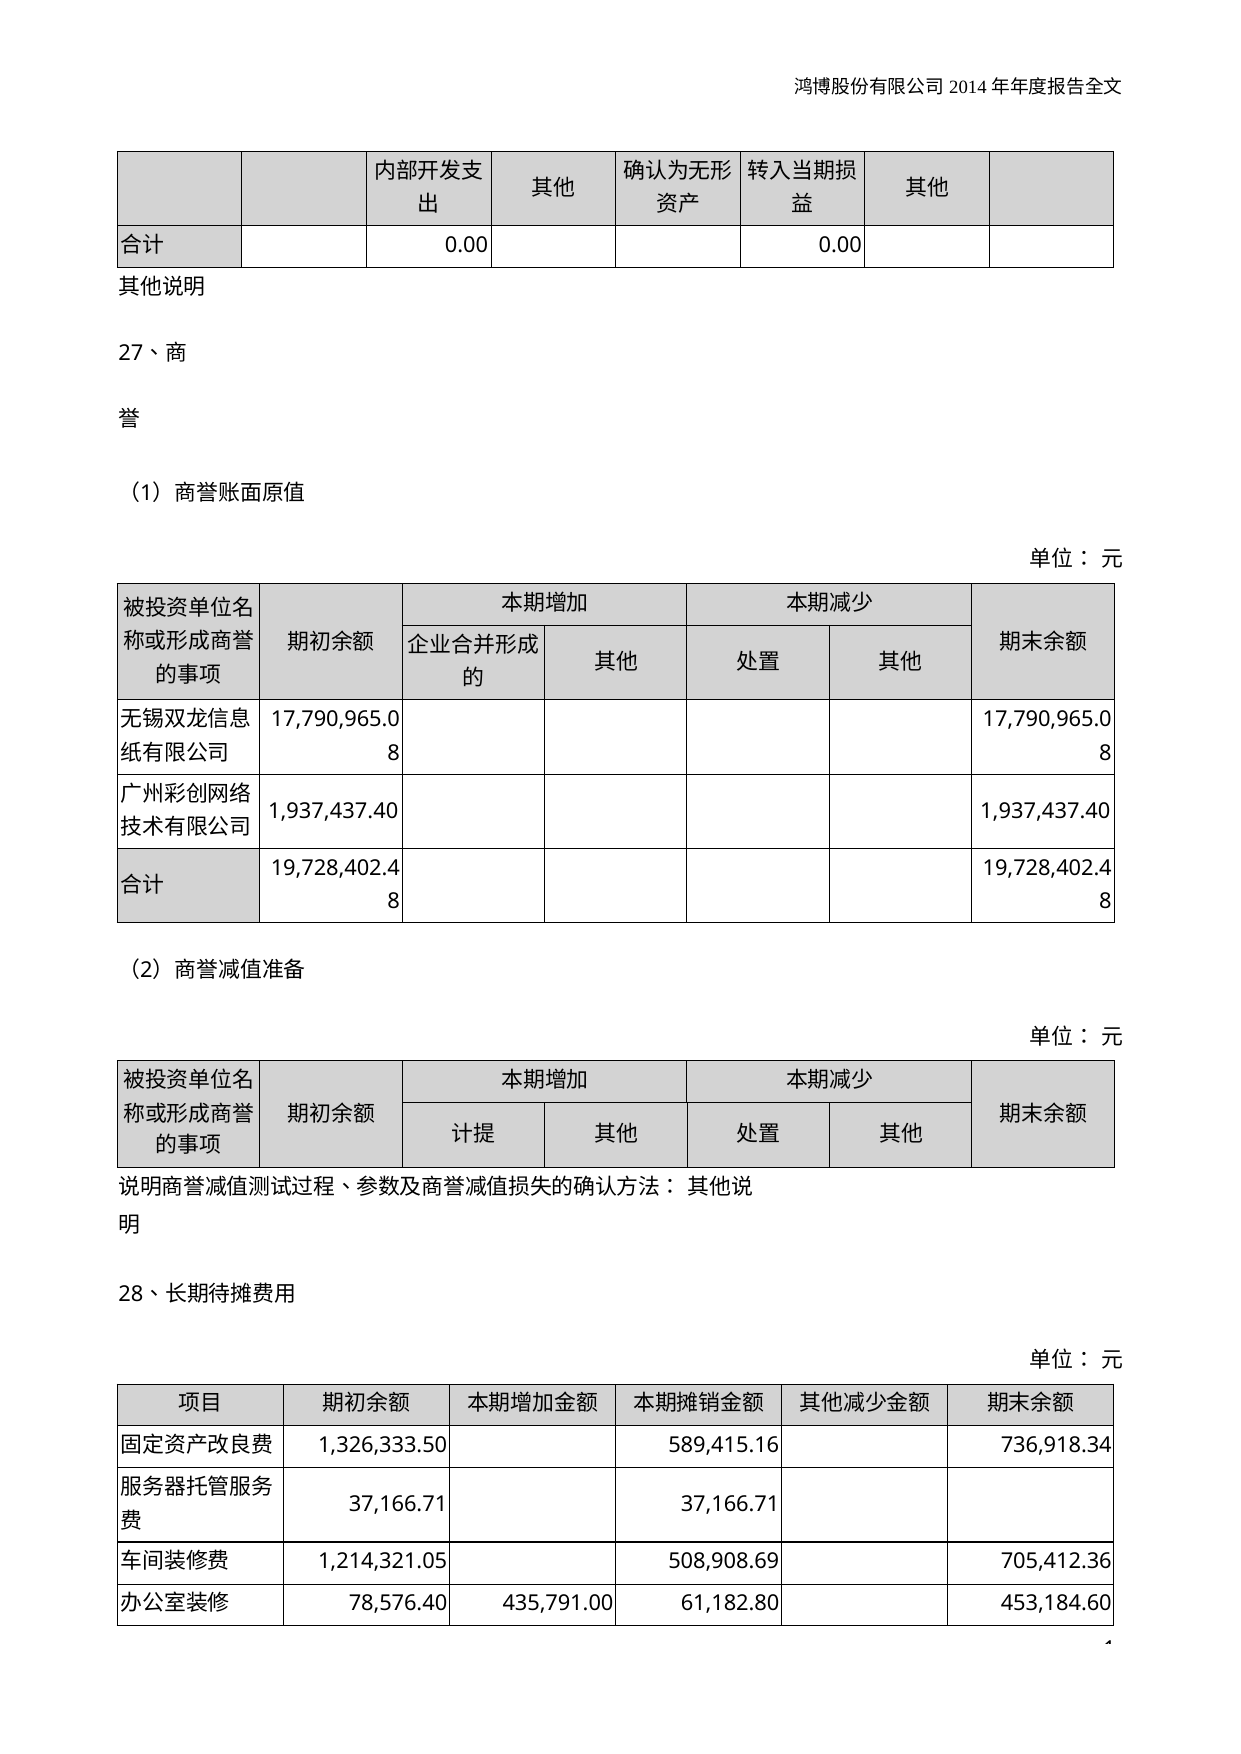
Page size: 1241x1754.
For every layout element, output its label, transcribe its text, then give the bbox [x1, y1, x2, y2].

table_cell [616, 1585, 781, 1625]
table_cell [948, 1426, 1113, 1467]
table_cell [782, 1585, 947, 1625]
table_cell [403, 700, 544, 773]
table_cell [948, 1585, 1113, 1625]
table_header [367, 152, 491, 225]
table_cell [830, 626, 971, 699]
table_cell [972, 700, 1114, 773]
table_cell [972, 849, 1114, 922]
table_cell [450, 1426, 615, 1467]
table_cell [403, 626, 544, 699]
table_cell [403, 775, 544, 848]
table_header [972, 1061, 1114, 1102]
text 说明商誉减值测试过程、参数及商誉减值损失的确认方法： 其他说明 [118, 1171, 754, 1239]
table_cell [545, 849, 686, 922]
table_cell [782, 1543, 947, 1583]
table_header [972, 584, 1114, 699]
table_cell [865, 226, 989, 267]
text 其他说明 27、商誉 [118, 271, 208, 432]
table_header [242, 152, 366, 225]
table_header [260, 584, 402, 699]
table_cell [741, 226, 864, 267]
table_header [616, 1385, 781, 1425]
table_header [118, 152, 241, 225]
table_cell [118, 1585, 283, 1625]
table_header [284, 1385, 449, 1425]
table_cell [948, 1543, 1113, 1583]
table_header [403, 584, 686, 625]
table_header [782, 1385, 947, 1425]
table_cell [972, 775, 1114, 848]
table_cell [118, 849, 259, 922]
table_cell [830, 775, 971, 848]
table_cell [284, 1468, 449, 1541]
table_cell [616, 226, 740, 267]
text 单位： 元 [102, 543, 1123, 573]
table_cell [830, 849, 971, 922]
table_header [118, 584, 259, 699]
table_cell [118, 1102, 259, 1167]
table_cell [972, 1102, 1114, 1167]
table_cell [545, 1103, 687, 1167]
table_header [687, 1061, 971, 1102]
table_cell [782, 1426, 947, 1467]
text 28、长期待摊费用 [118, 1277, 838, 1307]
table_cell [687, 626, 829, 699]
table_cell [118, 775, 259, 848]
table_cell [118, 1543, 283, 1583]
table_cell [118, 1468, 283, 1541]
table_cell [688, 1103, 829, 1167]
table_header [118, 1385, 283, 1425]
text 单位： 元 [102, 1021, 1123, 1051]
text 单位： 元 [102, 1344, 1123, 1374]
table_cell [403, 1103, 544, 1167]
text （2）商誉减值准备 [118, 954, 838, 984]
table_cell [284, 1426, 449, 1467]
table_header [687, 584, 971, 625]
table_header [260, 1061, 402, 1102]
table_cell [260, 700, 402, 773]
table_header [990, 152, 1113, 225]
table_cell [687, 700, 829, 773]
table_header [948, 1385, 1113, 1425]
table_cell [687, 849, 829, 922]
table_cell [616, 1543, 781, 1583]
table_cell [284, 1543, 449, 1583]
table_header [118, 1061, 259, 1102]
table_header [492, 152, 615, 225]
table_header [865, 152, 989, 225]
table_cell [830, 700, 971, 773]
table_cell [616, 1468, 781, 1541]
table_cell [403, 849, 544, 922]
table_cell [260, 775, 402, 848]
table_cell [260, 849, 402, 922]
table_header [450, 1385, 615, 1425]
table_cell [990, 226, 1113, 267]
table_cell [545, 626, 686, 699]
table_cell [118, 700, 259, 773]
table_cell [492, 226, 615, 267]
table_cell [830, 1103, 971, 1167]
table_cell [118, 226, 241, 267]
text （1）商誉账面原值 [118, 477, 838, 507]
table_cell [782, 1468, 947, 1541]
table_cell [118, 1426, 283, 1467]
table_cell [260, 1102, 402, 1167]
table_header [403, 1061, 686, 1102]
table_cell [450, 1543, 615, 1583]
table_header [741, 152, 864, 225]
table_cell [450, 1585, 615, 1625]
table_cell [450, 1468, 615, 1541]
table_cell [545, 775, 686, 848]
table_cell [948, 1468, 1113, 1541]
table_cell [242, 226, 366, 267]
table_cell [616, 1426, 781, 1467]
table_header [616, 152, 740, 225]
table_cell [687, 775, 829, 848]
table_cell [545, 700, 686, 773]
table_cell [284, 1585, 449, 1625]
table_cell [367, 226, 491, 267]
